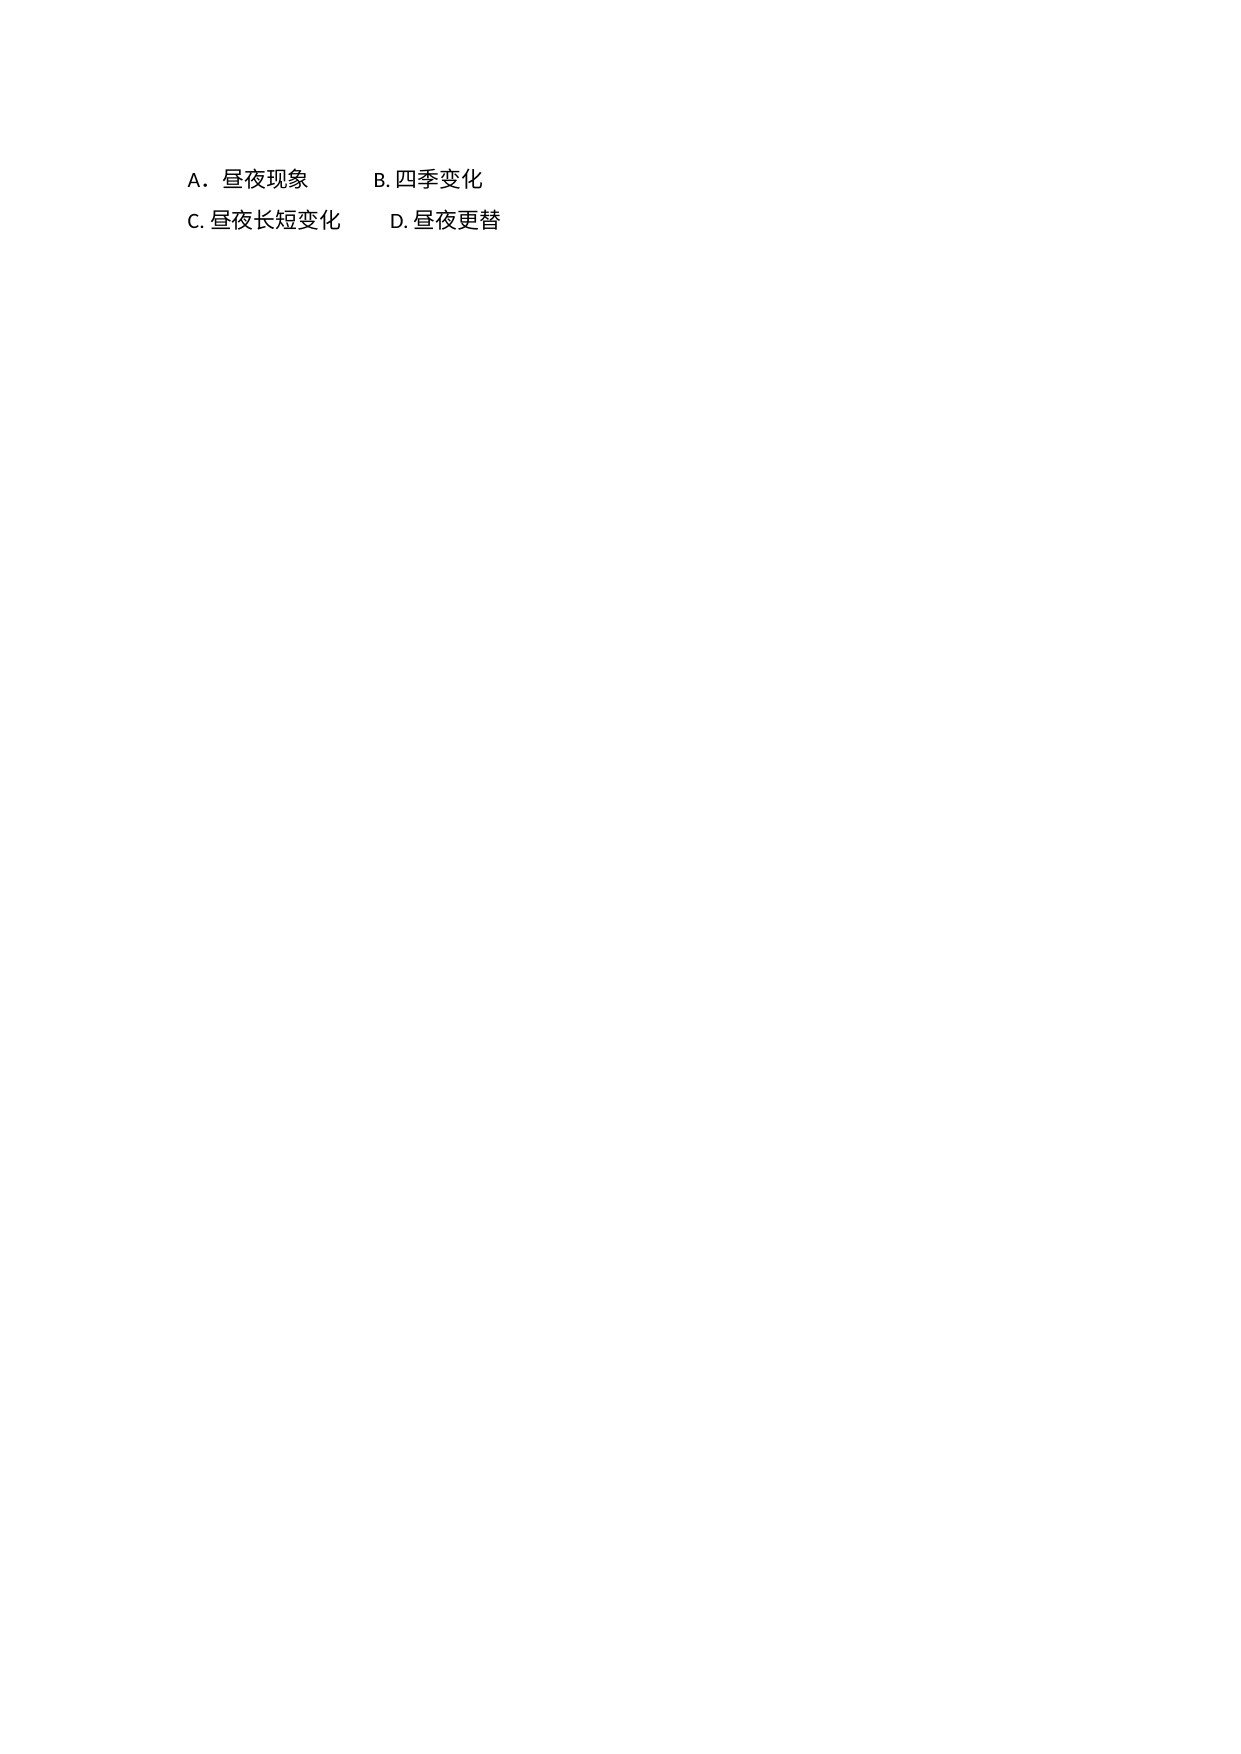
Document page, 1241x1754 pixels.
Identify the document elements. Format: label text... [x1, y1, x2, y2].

text C. 昼夜长短变化 D. 昼夜更替 [187, 202, 1053, 235]
text A．昼夜现象 B. 四季变化 [187, 162, 1053, 194]
